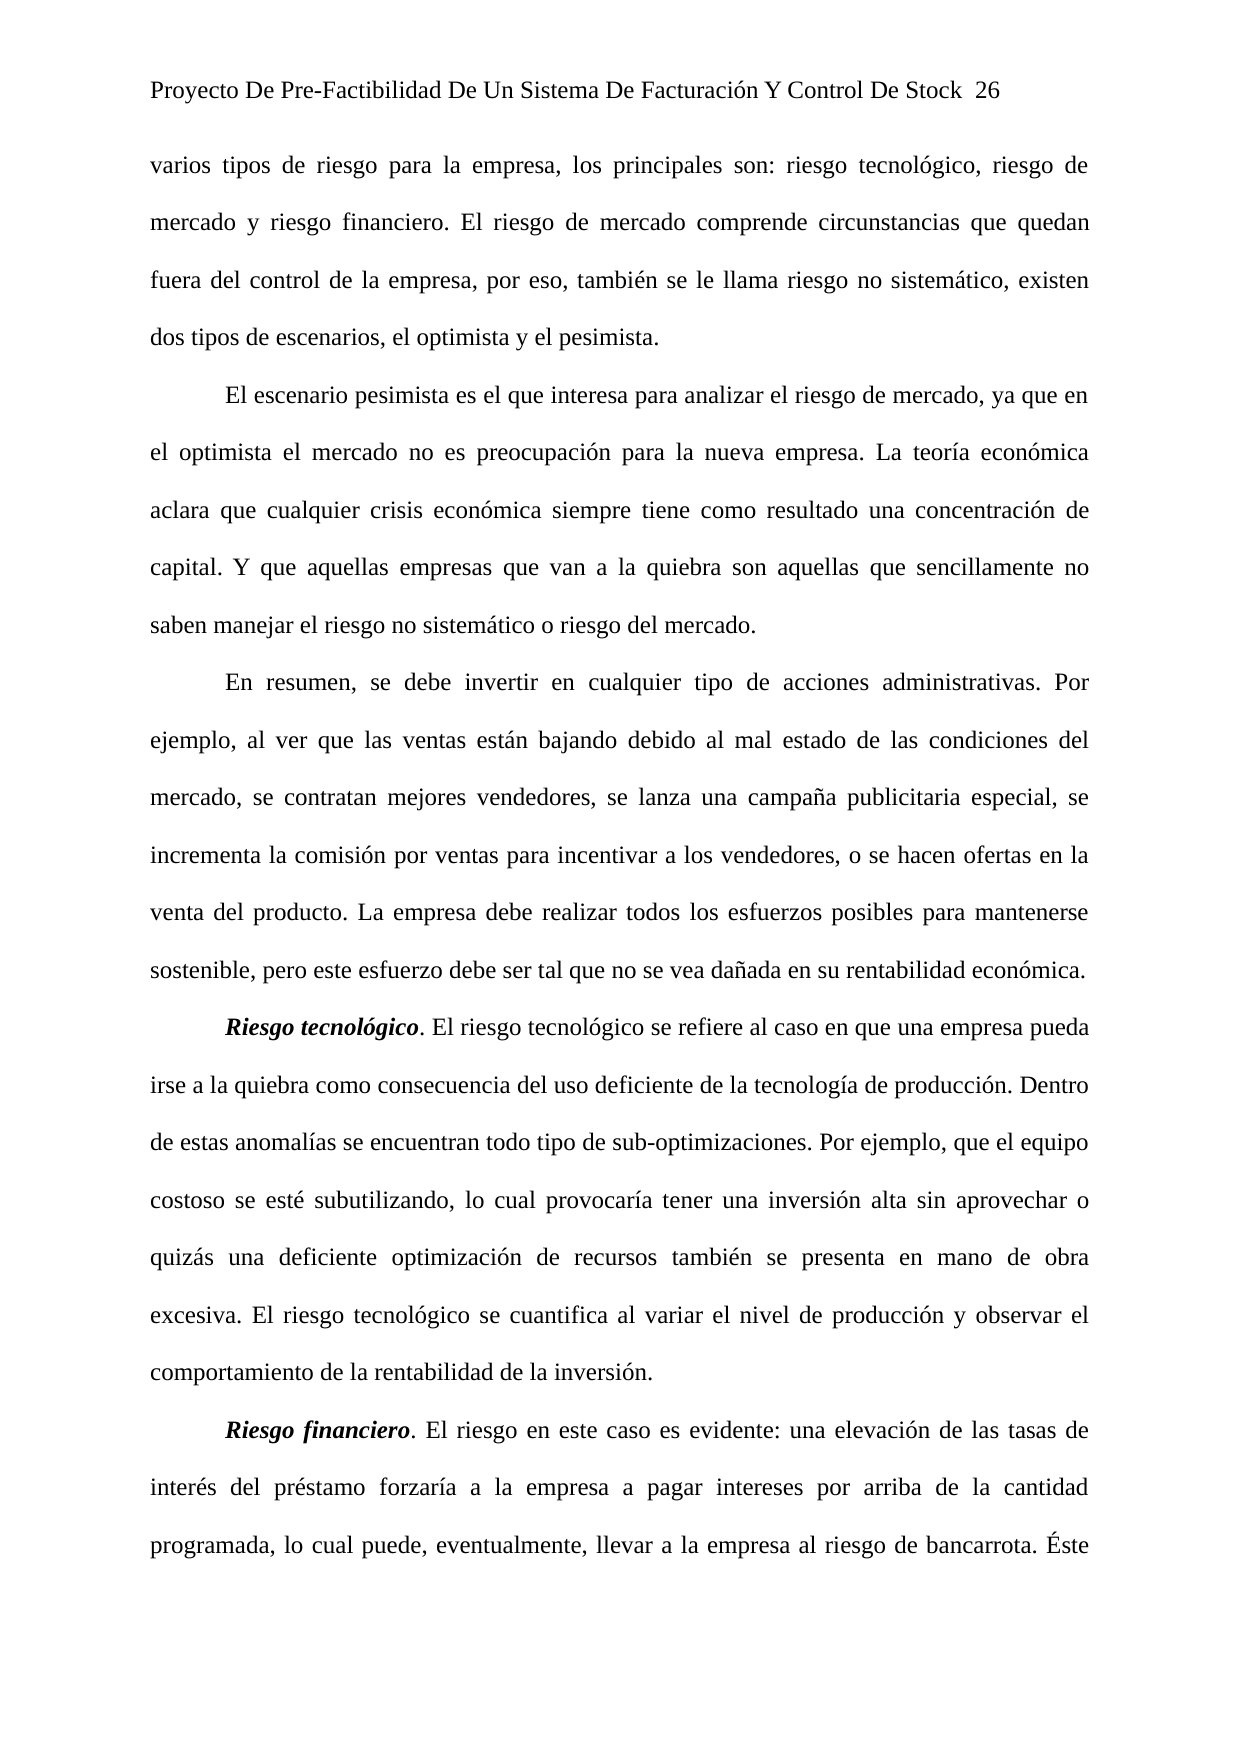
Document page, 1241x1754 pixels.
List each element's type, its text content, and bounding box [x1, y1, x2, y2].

text Riesgo tecnológico. El riesgo tecnológico se refiere al caso en que una empresa pueda irse a la quiebra como consecuencia del uso deficiente de la tecnología de producción. Dentro de estas anomalías se encuentran todo tipo de sub-optimizaciones. Por ejemplo, que el equipo costoso se esté subutilizando, lo cual provocaría tener una inversión alta sin aprovechar o quizás una deficiente optimización de recursos también se presenta en mano de obra excesiva. El riesgo tecnológico se cuantifica al variar el nivel de producción y observar el comportamiento de la rentabilidad de la inversión. [150, 1012, 1090, 1386]
text En resumen, se debe invertir en cualquier tipo de acciones administrativas. Por ejemplo, al ver que las ventas están bajando debido al mal estado de las condiciones del mercado, se contratan mejores vendedores, se lanza una campaña publicitaria especial, se incrementa la comisión por ventas para incentivar a los vendedores, o se hacen ofertas en la venta del producto. La empresa debe realizar todos los esfuerzos posibles para mantenerse sostenible, pero este esfuerzo debe ser tal que no se vea dañada en su rentabilidad económica. [150, 667, 1090, 984]
